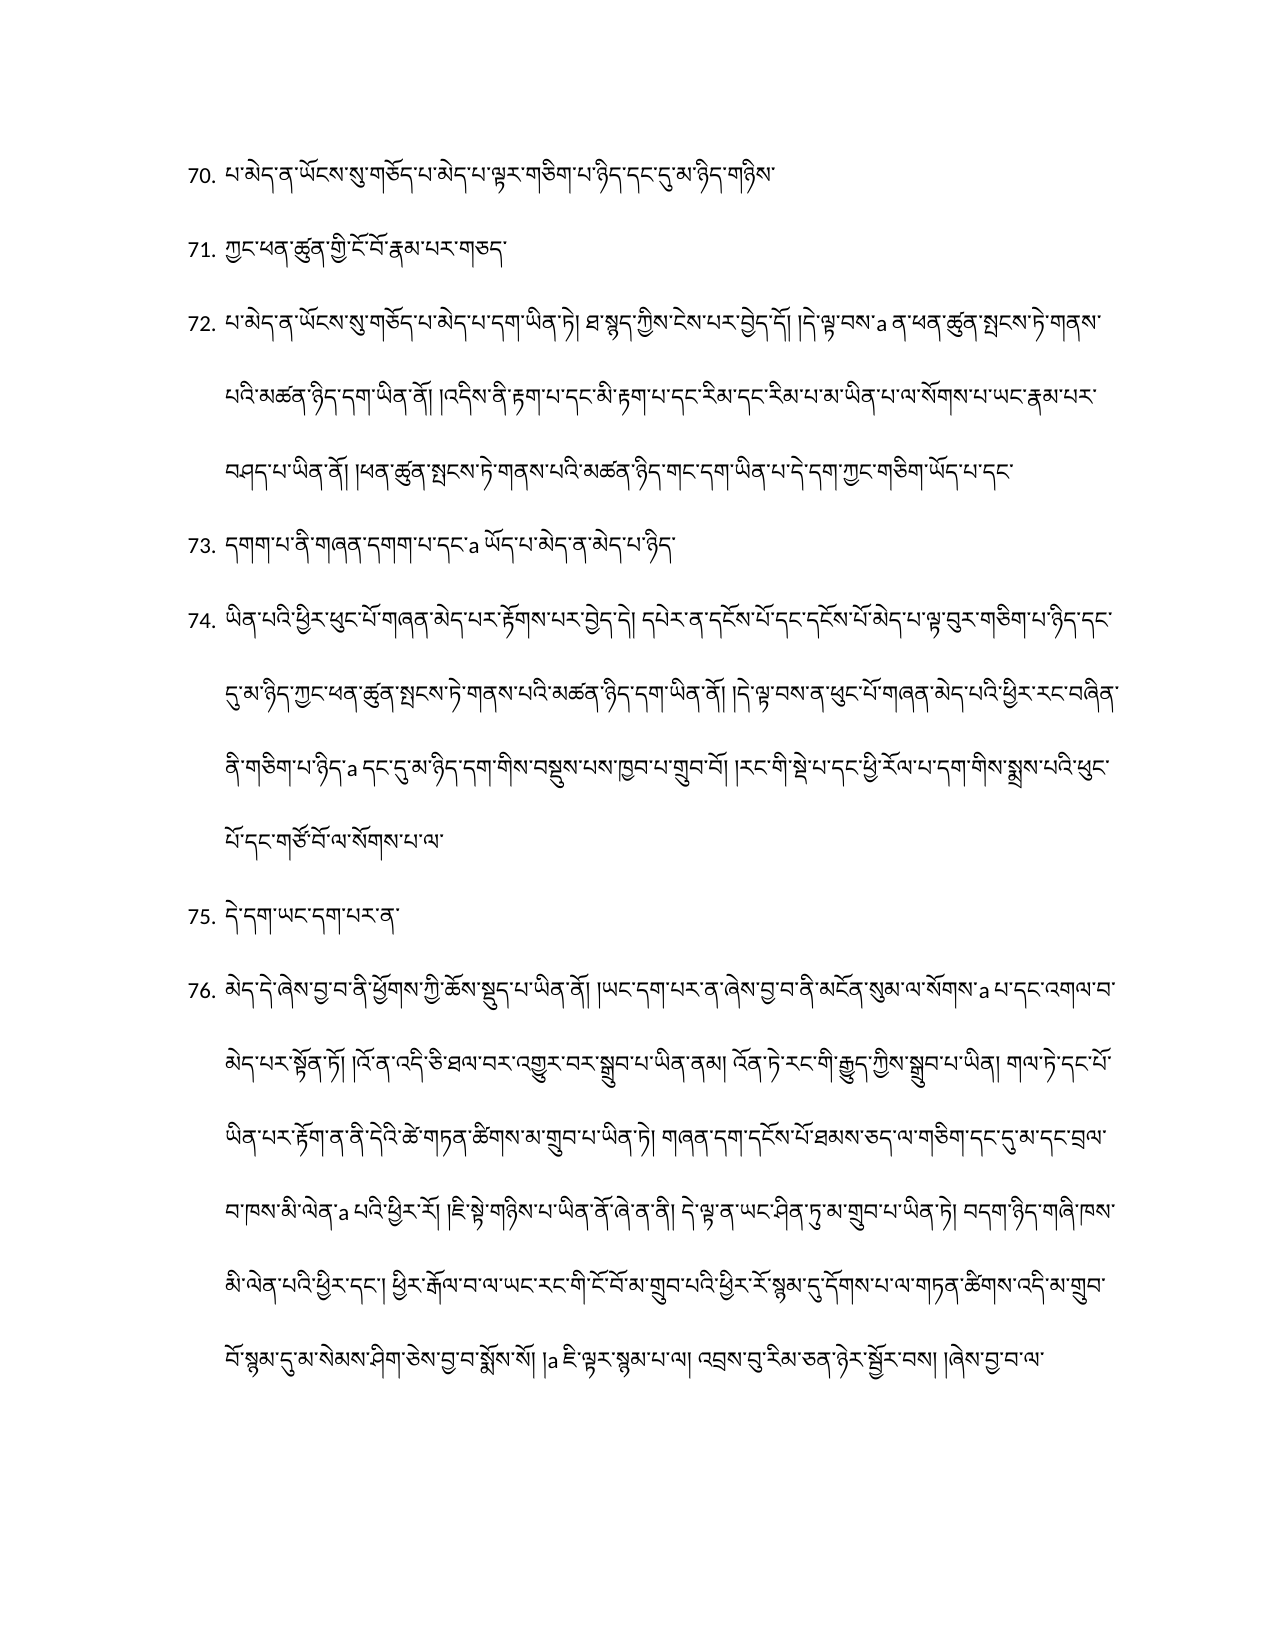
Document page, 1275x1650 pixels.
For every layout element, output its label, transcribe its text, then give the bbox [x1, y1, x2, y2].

list ཀྱང་ཕན་ཚུན་གྱི་ངོ་བོ་རྣམ་པར་གཅད་ [187, 224, 1125, 288]
list དགག་པ་ནི་གཞན་དགག་པ་དང་aཡོད་པ་མེད་ན་མེད་པ་ཉིད་ [187, 520, 1125, 585]
list པ་མེད་ན་ཡོངས་སུ་གཅོད་པ་མེད་པ་དག་ཡིན་ཏེ། ཐ་སྙད་ཀྱིས་ངེས་པར་བྱེད་དོ། །དེ་ལྟ་བས་aན་ཕན་ཚུན་སྤངས་ཏེ་གནས་པའི་མཚན་ཉིད་དག་ཡིན་ནོ། །འདིས་ནི་རྟག་པ་དང་མི་རྟག་པ་དང་རིམ་དང་རིམ་པ་མ་ཡིན་པ་ལ་སོགས་པ་ཡང་རྣམ་པར་བཤད་པ་ཡིན་ནོ། །ཕན་ཚུན་སྤངས་ཏེ་གནས་པའི་མཚན་ཉིད་གང་དག་ཡིན་པ་དེ་དག་ཀྱང་གཅིག་ཡོད་པ་དང་ [187, 298, 1125, 511]
list མེད་དེ་ཞེས་བྱ་བ་ནི་ཕྱོགས་ཀྱི་ཆོས་སྡུད་པ་ཡིན་ནོ། །ཡང་དག་པར་ན་ཞེས་བྱ་བ་ནི་མངོན་སུམ་ལ་སོགས་aཔ་དང་འགལ་བ་མེད་པར་སྟོན་ཏོ། །འོ་ན་འདི་ཅི་ཐལ་བར་འགྱུར་བར་སྒྲུབ་པ་ཡིན་ནམ། འོན་ཏེ་རང་གི་རྒྱུད་ཀྱིས་སྒྲུབ་པ་ཡིན། གལ་ཏེ་དང་པོ་ཡིན་པར་རྟོག་ན་ནི་དེའི་ཚེ་གཏན་ཚིགས་མ་གྲུབ་པ་ཡིན་ཏེ། གཞན་དག་དངོས་པོ་ཐམས་ཅད་ལ་གཅིག་དང་དུ་མ་དང་བྲལ་བ་ཁས་མི་ལེན་aཔའི་ཕྱིར་རོ། །ཇི་སྟེ་གཉིས་པ་ཡིན་ནོ་ཞེ་ན་ནི། དེ་ལྟ་ན་ཡང་ཤིན་ཏུ་མ་གྲུབ་པ་ཡིན་ཏེ། བདག་ཉིད་གཞི་ཁས་མི་ལེན་པའི་ཕྱིར་དང༌། ཕྱིར་རྒོལ་བ་ལ་ཡང་རང་གི་ངོ་བོ་མ་གྲུབ་པའི་ཕྱིར་རོ་སྙམ་དུ་དོགས་པ་ལ་གཏན་ཚིགས་འདི་མ་གྲུབ་བོ་སྙམ་དུ་མ་སེམས་ཤིག་ཅེས་བྱ་བ་སྨོས་སོ། །aཇི་ལྟར་སྙམ་པ་ལ། འབྲས་བུ་རིམ་ཅན་ཉེར་སྦྱོར་བས། །ཞེས་བྱ་བ་ལ་ [187, 965, 1125, 1399]
list དེ་དག་ཡང་དག་པར་ན་ [187, 891, 1125, 955]
list ཡིན་པའི་ཕྱིར་ཕུང་པོ་གཞན་མེད་པར་རྟོགས་པར་བྱེད་དེ། དཔེར་ན་དངོས་པོ་དང་དངོས་པོ་མེད་པ་ལྟ་བུར་གཅིག་པ་ཉིད་དང་དུ་མ་ཉིད་ཀྱང་ཕན་ཚུན་སྤངས་ཏེ་གནས་པའི་མཚན་ཉིད་དག་ཡིན་ནོ། །དེ་ལྟ་བས་ན་ཕུང་པོ་གཞན་མེད་པའི་ཕྱིར་རང་བཞིན་ནི་གཅིག་པ་ཉིད་aདང་དུ་མ་ཉིད་དག་གིས་བསྡུས་པས་ཁྱབ་པ་གྲུབ་བོ། །རང་གི་སྡེ་པ་དང་ཕྱི་རོལ་པ་དག་གིས་སྨྲས་པའི་ཕུང་པོ་དང་གཙོ་བོ་ལ་སོགས་པ་ལ་ [187, 594, 1125, 881]
list པ་མེད་ན་ཡོངས་སུ་གཅོད་པ་མེད་པ་ལྟར་གཅིག་པ་ཉིད་དང་དུ་མ་ཉིད་གཉིས་ [187, 150, 1125, 214]
